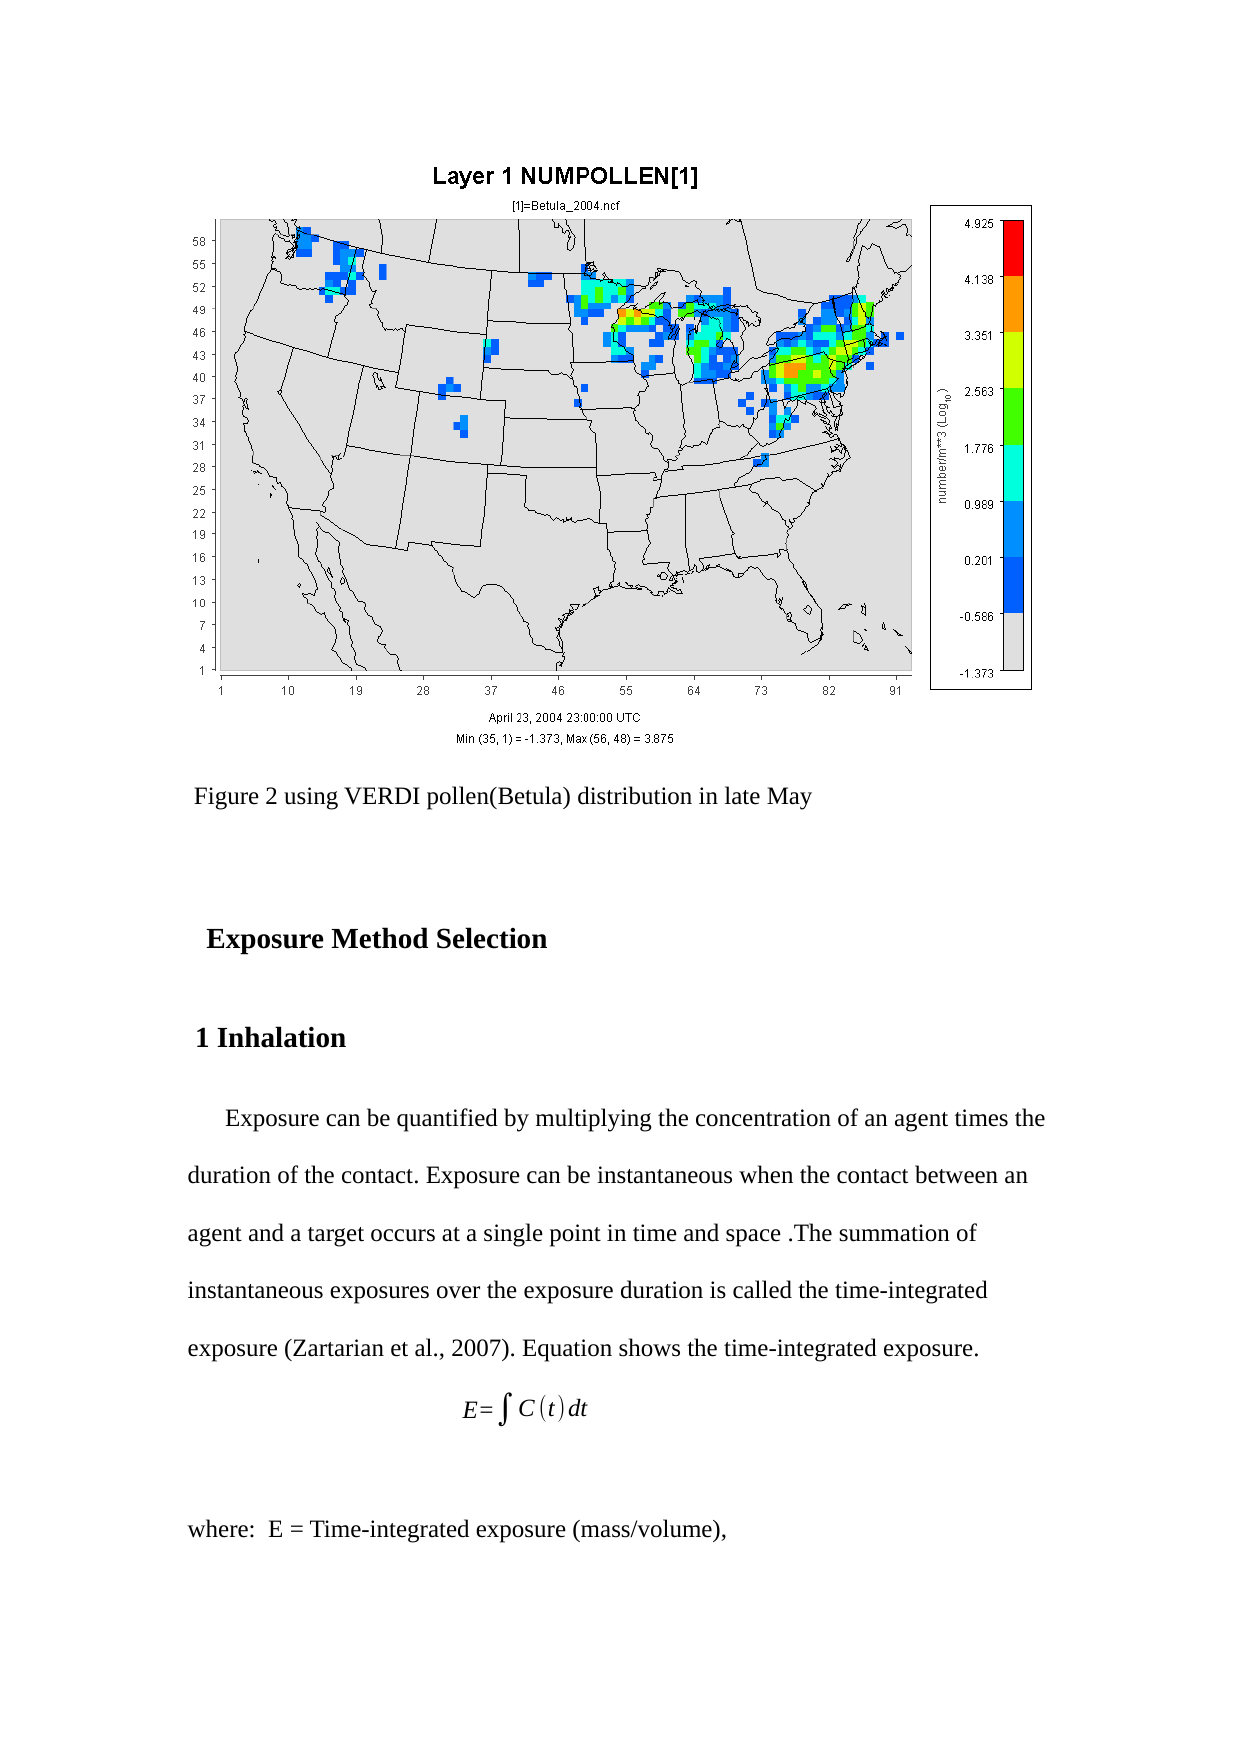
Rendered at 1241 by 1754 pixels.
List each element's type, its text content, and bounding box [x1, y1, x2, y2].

text E= [187, 1390, 1053, 1428]
text Exposure can be quantified by multiplying the concentration of an agent times the duration of the contact. Exposure can be instantaneous when the contact between an agent and a target occurs at a single point in time and space .The summation of instantaneous exposures over the exposure duration is called the time-integrated exposure (Zartarian et al., 2007). Equation shows the time-integrated exposure. [187, 1103, 1053, 1362]
text where: E = Time-integrated exposure (mass/volume), [187, 1514, 1053, 1543]
text Exposure Method Selection [187, 906, 1053, 971]
text Figure 2 using VERDI pollen(Betula) distribution in late May [187, 779, 1053, 812]
picture [187, 162, 1053, 751]
text 1 Inhalation [187, 1004, 1053, 1069]
